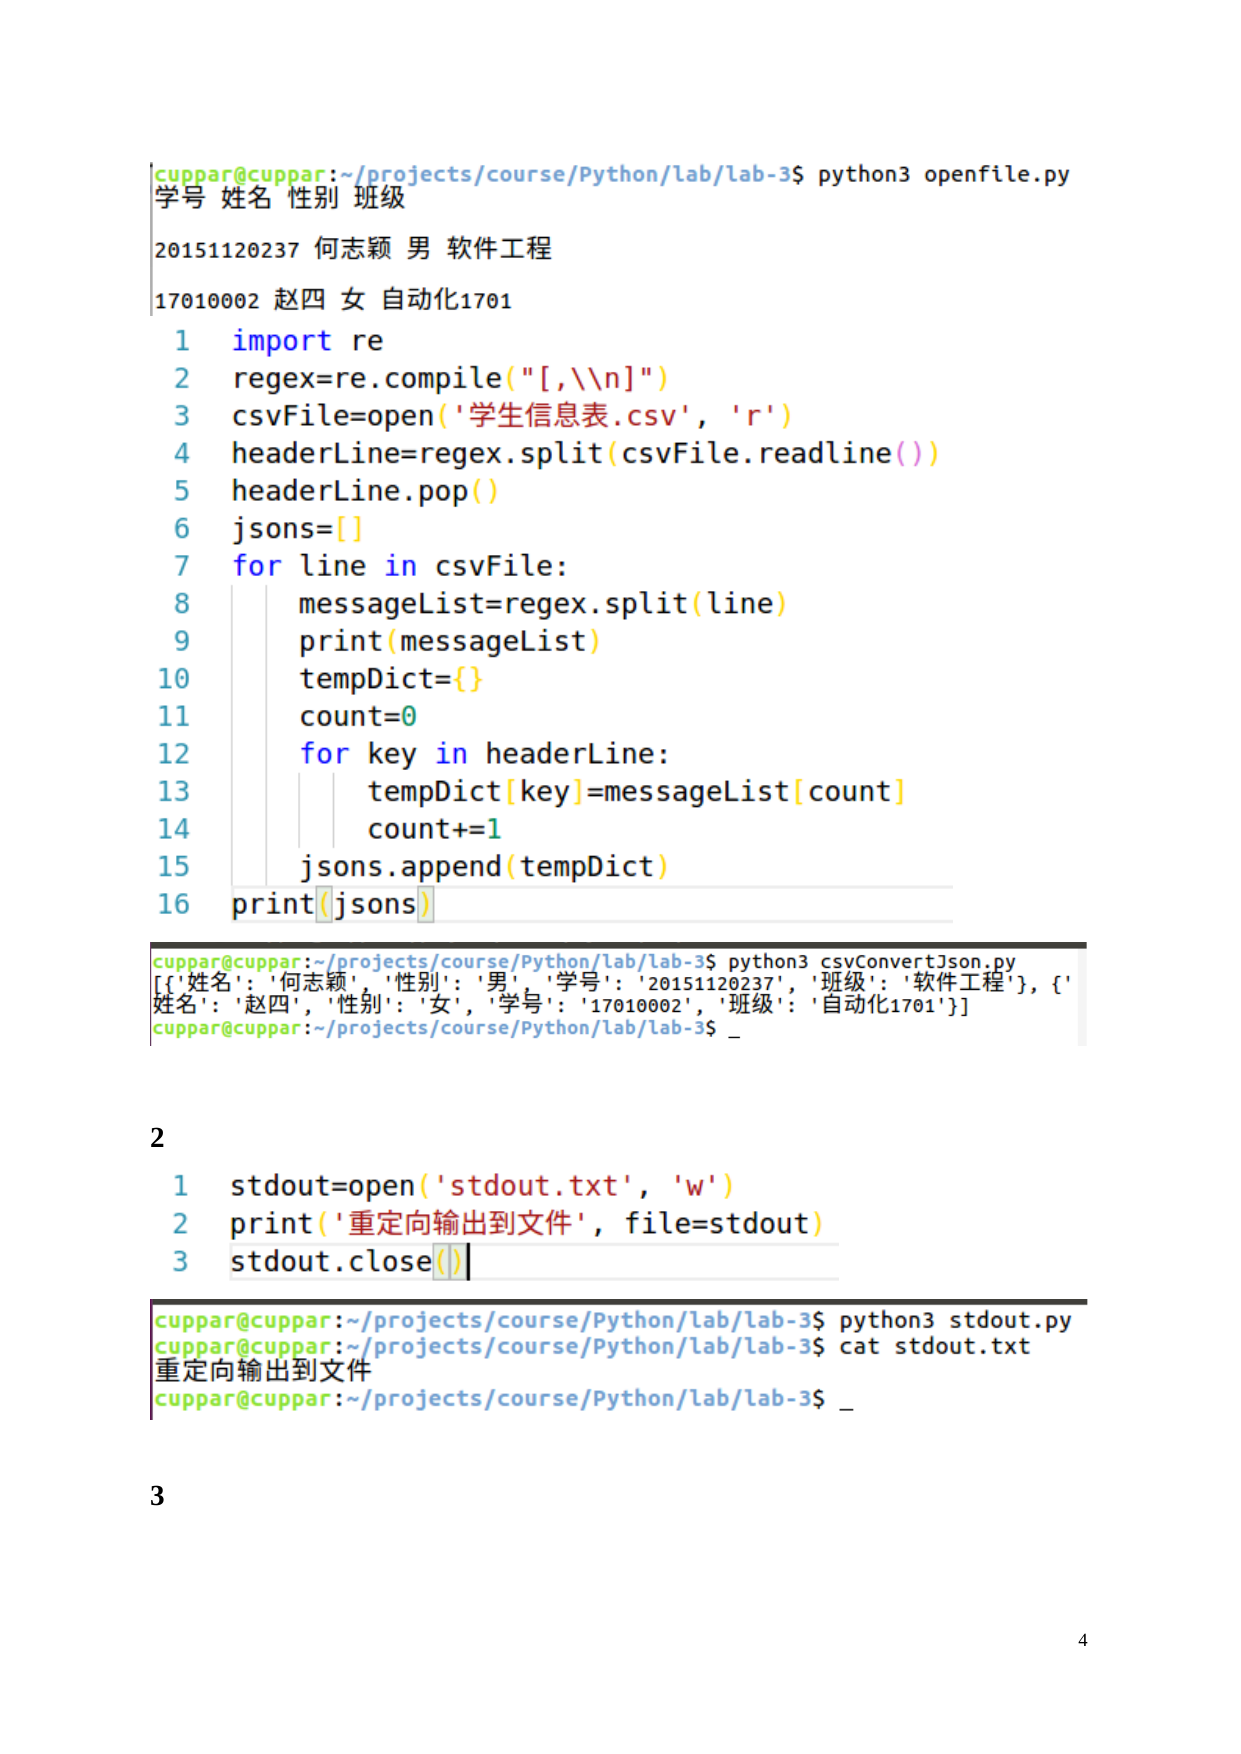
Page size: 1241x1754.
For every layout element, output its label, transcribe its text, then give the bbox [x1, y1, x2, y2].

picture [150, 324, 953, 939]
list 2 [150, 1104, 1087, 1169]
picture [150, 162, 1087, 316]
list 3 [150, 1462, 1087, 1527]
picture [150, 1169, 839, 1292]
picture [150, 1299, 1088, 1420]
picture [150, 942, 1087, 1046]
